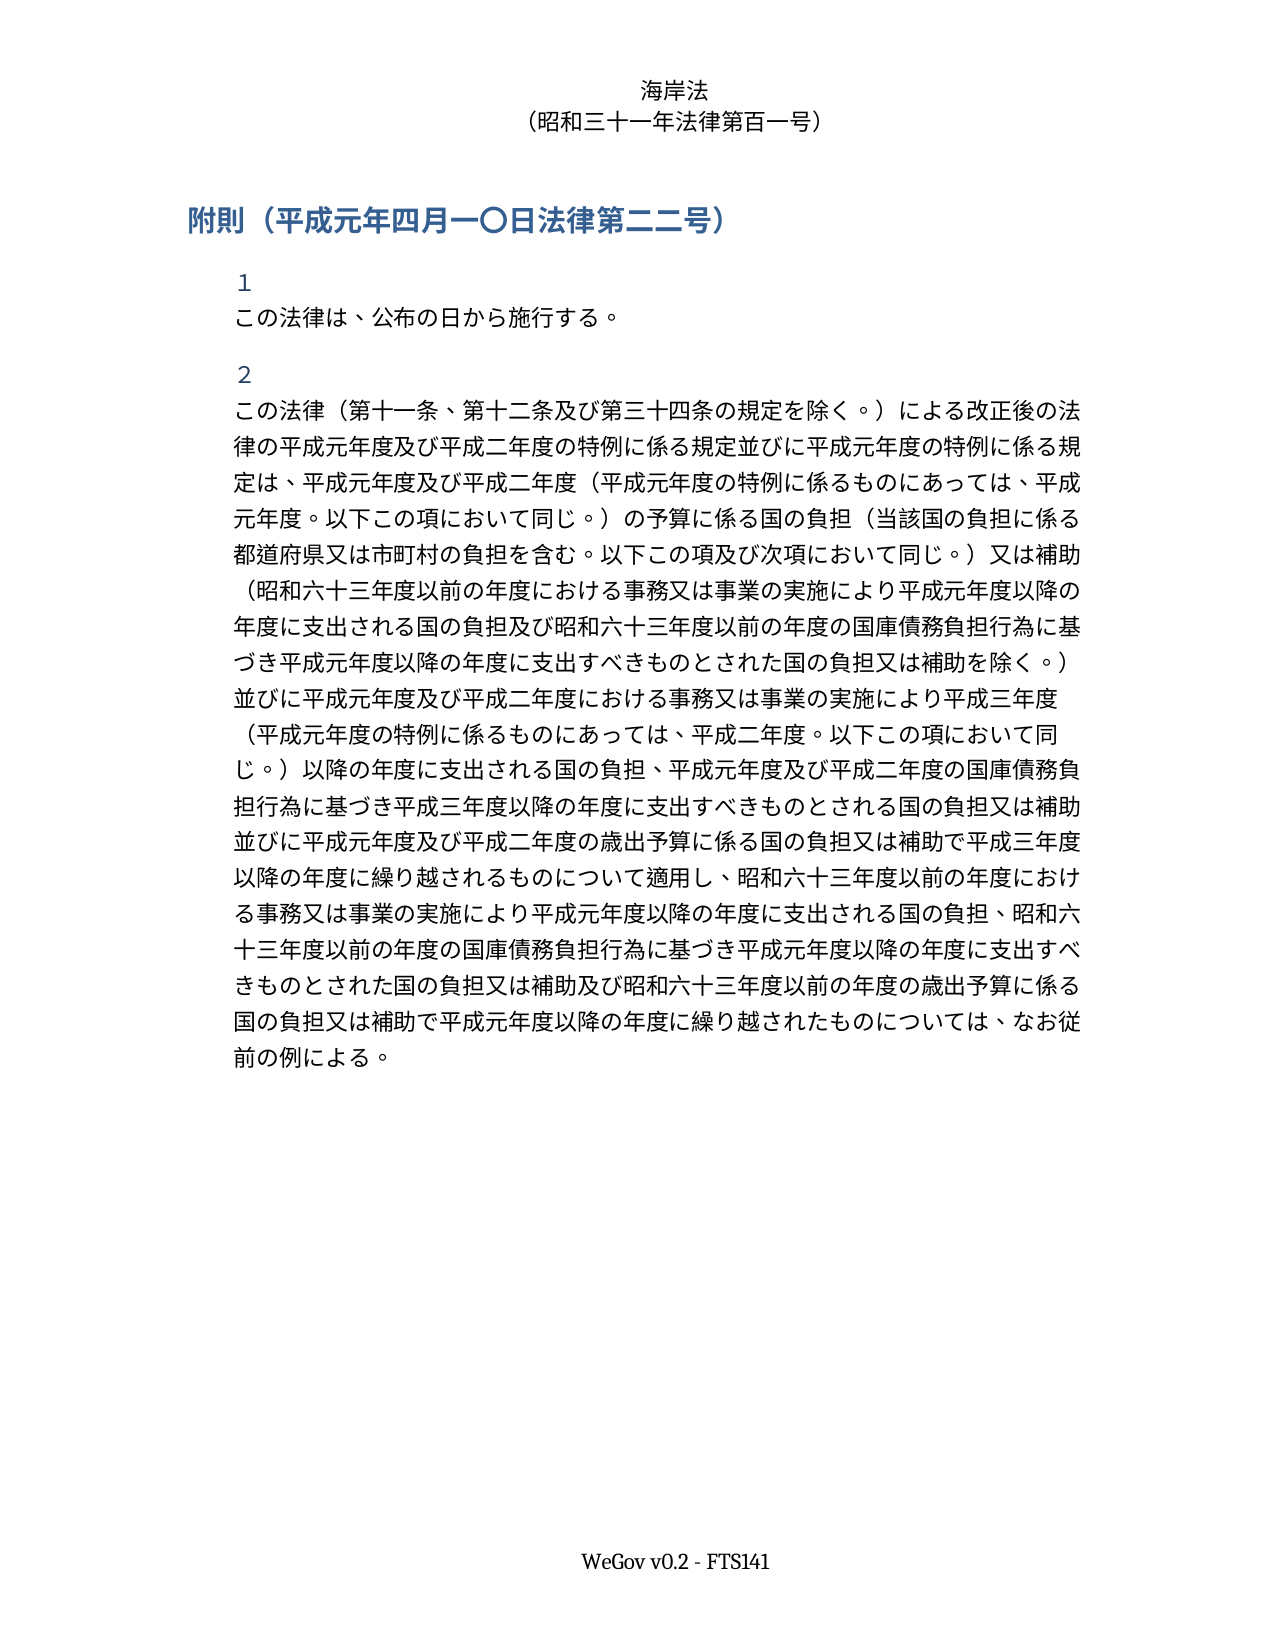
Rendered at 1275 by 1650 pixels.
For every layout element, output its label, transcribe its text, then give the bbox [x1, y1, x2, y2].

subtitle ２ [233, 359, 1087, 390]
subtitle 附則（平成元年四月一〇日法律第二二号） [187, 200, 1087, 240]
text この法律は、公布の日から施行する。 [233, 302, 1087, 334]
text この法律（第十一条、第十二条及び第三十四条の規定を除く。）による改正後の法律の平成元年度及び平成二年度の特例に係る規定並びに平成元年度の特例に係る規定は、平成元年度及び平成二年度（平成元年度の特例に係るものにあっては、平成元年度。以下この項において同じ。）の予算に係る国の負担（当該国の負担に係る都道府県又は市町村の負担を含む。以下この項及び次項において同じ。）又は補助（昭和六十三年度以前の年度における事務又は事業の実施により平成元年度以降の年度に支出される国の負担及び昭和六十三年度以前の年度の国庫債務負担行為に基づき平成元年度以降の年度に支出すべきものとされた国の負担又は補助を除く。）並びに平成元年度及び平成二年度における事務又は事業の実施により平成三年度（平成元年度の特例に係るものにあっては、平成二年度。以下この項において同じ。）以降の年度に支出される国の負担、平成元年度及び平成二年度の国庫債務負担行為に基づき平成三年度以降の年度に支出すべきものとされる国の負担又は補助並びに平成元年度及び平成二年度の歳出予算に係る国の負担又は補助で平成三年度以降の年度に繰り越されるものについて適用し、昭和六十三年度以前の年度における事務又は事業の実施により平成元年度以降の年度に支出される国の負担、昭和六十三年度以前の年度の国庫債務負担行為に基づき平成元年度以降の年度に支出すべきものとされた国の負担又は補助及び昭和六十三年度以前の年度の歳出予算に係る国の負担又は補助で平成元年度以降の年度に繰り越されたものについては、なお従前の例による。 [233, 395, 1087, 1073]
subtitle １ [233, 266, 1087, 298]
